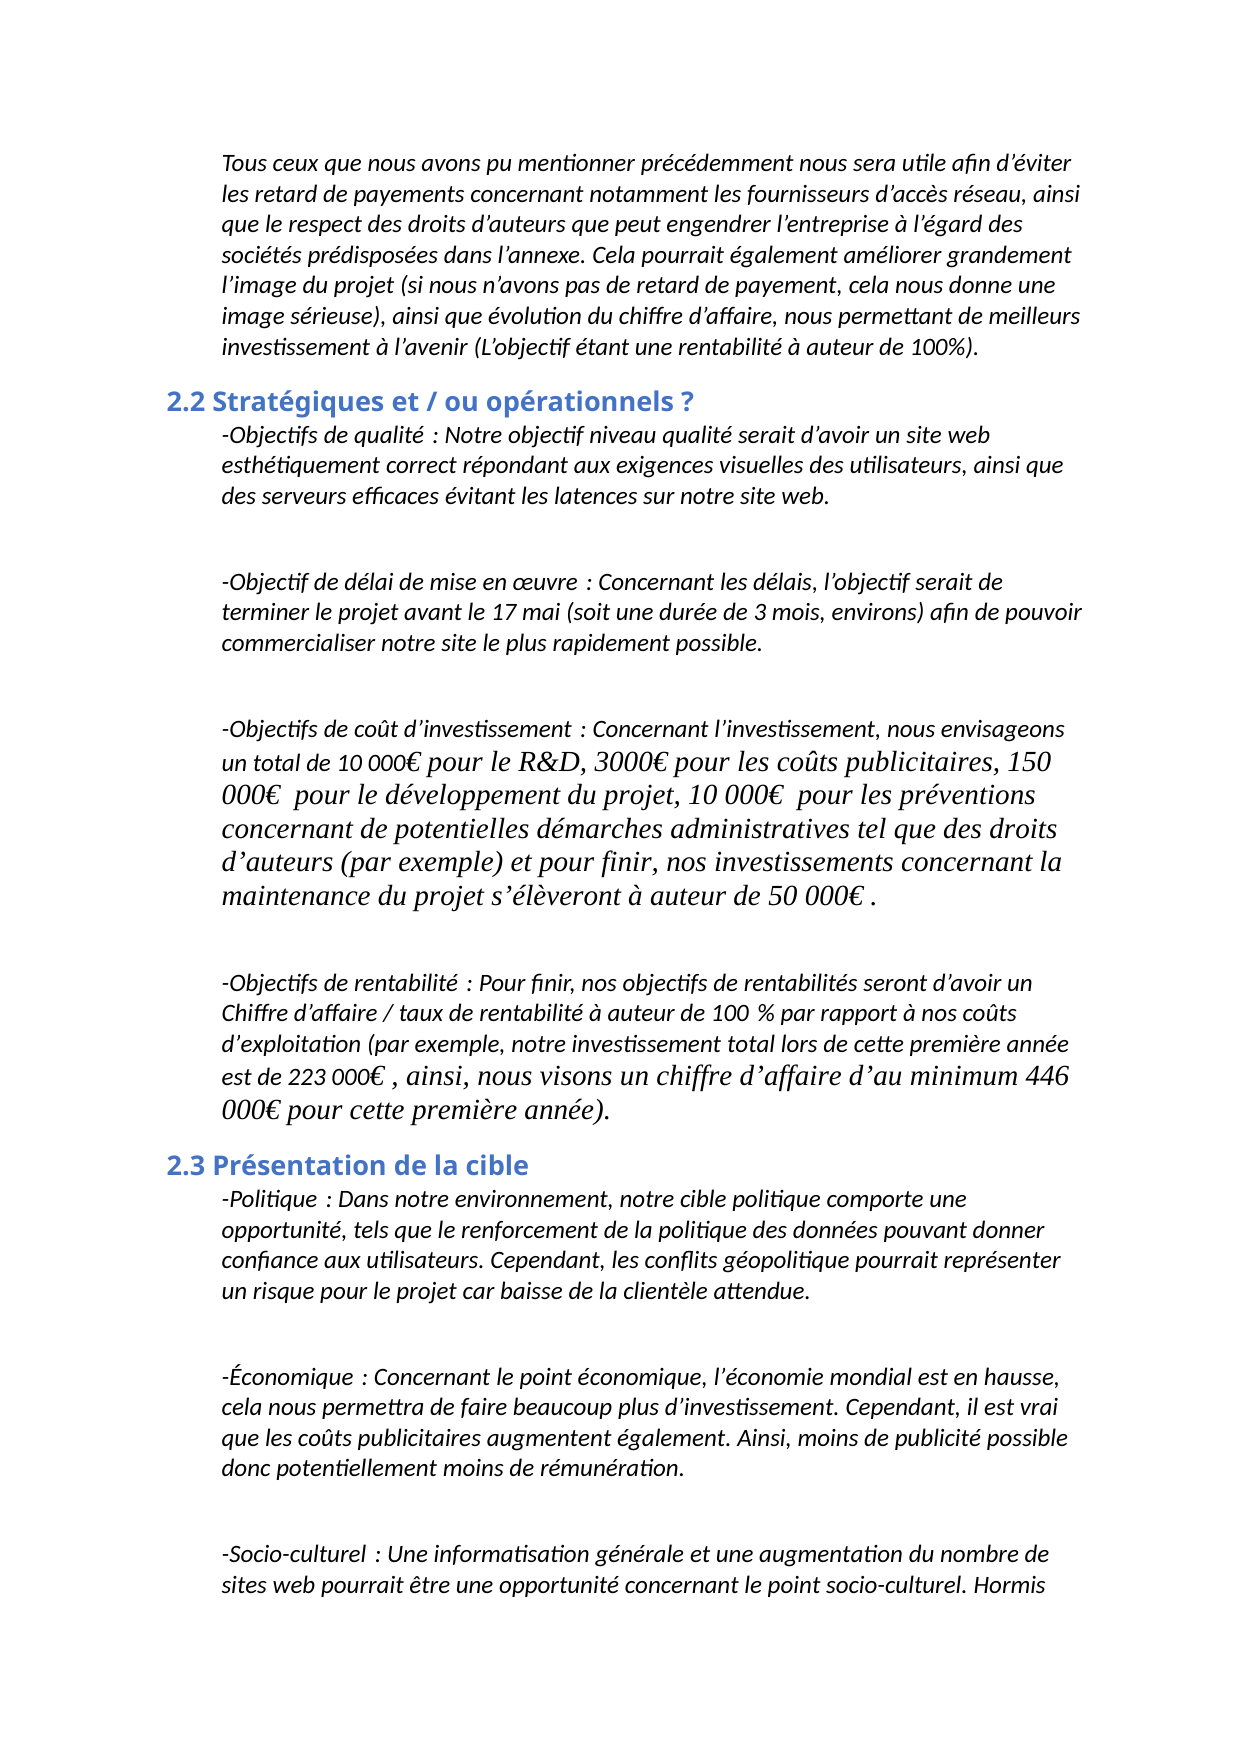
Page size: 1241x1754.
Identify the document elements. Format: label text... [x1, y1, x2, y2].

text Tous ceux que nous avons pu mentionner précédemment nous sera utile afin d’éviter les retard de payements concernant notamment les fournisseurs d’accès réseau, ainsi que le respect des droits d’auteurs que peut engendrer l’entreprise à l’égard des sociétés prédisposées dans l’annexe. Cela pourrait également améliorer grandement l’image du projet (si nous n’avons pas de retard de payement, cela nous donne une image sérieuse), ainsi que évolution du chiffre d’affaire, nous permettant de meilleurs investissement à l’avenir (L’objectif étant une rentabilité à auteur de 100%). [221, 148, 1093, 361]
text -Objectifs de coût d’investissement : Concernant l’investissement, nous envisageons un total de 10 000€ pour le R&D, 3000€ pour les coûts publicitaires, 150 000€ pour le développement du projet, 10 000€ pour les préventions concernant de potentielles démarches administratives tel que des droits d’auteurs (par exemple) et pour finir, nos investissements concernant la maintenance du projet s’élèveront à auteur de 50 000€ . [221, 713, 1093, 911]
text -Économique : Concernant le point économique, l’économie mondial est en hausse, cela nous permettra de faire beaucoup plus d’investissement. Cependant, il est vrai que les coûts publicitaires augmentent également. Ainsi, moins de publicité possible donc potentiellement moins de rémunération. [221, 1361, 1093, 1483]
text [221, 1538, 1093, 1599]
text -Objectifs de qualité : Notre objectif niveau qualité serait d’avoir un site web esthétiquement correct répondant aux exigences visuelles des utilisateurs, ainsi que des serveurs efficaces évitant les latences sur notre site web. [221, 419, 1093, 511]
text -Politique : Dans notre environnement, notre cible politique comporte une opportunité, tels que le renforcement de la politique des données pouvant donner confiance aux utilisateurs. Cependant, les conflits géopolitique pourrait représenter un risque pour le projet car baisse de la clientèle attendue. [221, 1183, 1093, 1305]
text -Objectifs de rentabilité : Pour finir, nos objectifs de rentabilités seront d’avoir un Chiffre d’affaire / taux de rentabilité à auteur de 100 % par rapport à nos coûts d’exploitation (par exemple, notre investissement total lors de cette première année est de 223 000€ , ainsi, nous visons un chiffre d’affaire d’au minimum 446 000€ pour cette première année). [221, 967, 1093, 1126]
list Présentation de la cible [166, 1146, 1093, 1183]
list Stratégiques et / ou opérationnels ? [166, 382, 1093, 419]
text -Objectif de délai de mise en œuvre : Concernant les délais, l’objectif serait de terminer le projet avant le 17 mai (soit une durée de 3 mois, environs) afin de pouvoir commercialiser notre site le plus rapidement possible. [221, 566, 1093, 658]
